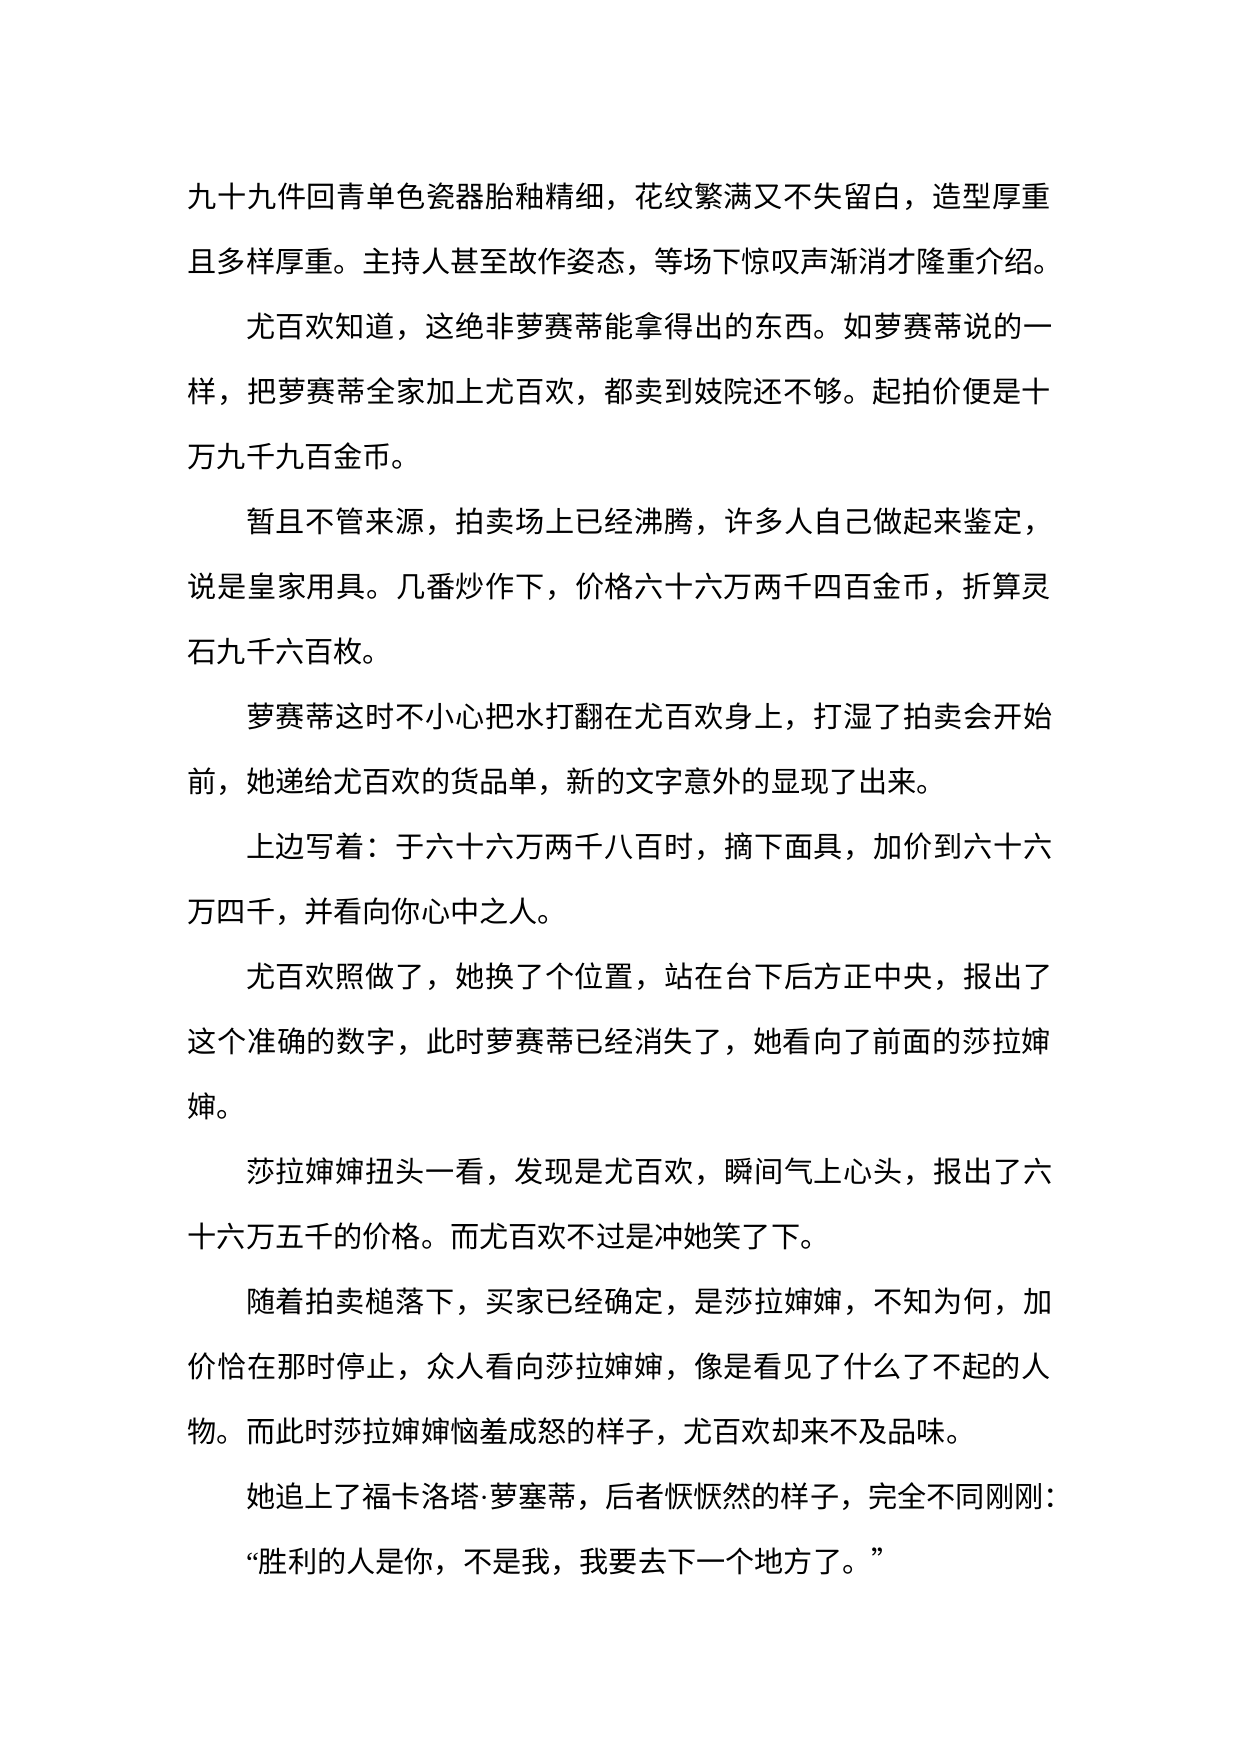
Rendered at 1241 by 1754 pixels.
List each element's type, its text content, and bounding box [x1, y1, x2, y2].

text “胜利的人是你，不是我，我要去下一个地方了。” [187, 1527, 1053, 1592]
text 莎拉婶婶扭头一看，发现是尤百欢，瞬间气上心头，报出了六十六万五千的价格。而尤百欢不过是冲她笑了下。 [187, 1137, 1053, 1267]
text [187, 162, 1053, 292]
text 上边写着：于六十六万两千八百时，摘下面具，加价到六十六万四千，并看向你心中之人。 [187, 812, 1053, 942]
text 萝赛蒂这时不小心把水打翻在尤百欢身上，打湿了拍卖会开始前，她递给尤百欢的货品单，新的文字意外的显现了出来。 [187, 682, 1053, 812]
text 尤百欢知道，这绝非萝赛蒂能拿得出的东西。如萝赛蒂说的一样，把萝赛蒂全家加上尤百欢，都卖到妓院还不够。起拍价便是十万九千九百金币。 [187, 292, 1053, 487]
text 她追上了福卡洛塔·萝塞蒂，后者恹恹然的样子，完全不同刚刚： [187, 1462, 1053, 1527]
text 尤百欢照做了，她换了个位置，站在台下后方正中央，报出了这个准确的数字，此时萝赛蒂已经消失了，她看向了前面的莎拉婶婶。 [187, 942, 1053, 1137]
text 随着拍卖槌落下，买家已经确定，是莎拉婶婶，不知为何，加价恰在那时停止，众人看向莎拉婶婶，像是看见了什么了不起的人物。而此时莎拉婶婶恼羞成怒的样子，尤百欢却来不及品味。 [187, 1267, 1053, 1462]
text 暂且不管来源，拍卖场上已经沸腾，许多人自己做起来鉴定，说是皇家用具。几番炒作下，价格六十六万两千四百金币，折算灵石九千六百枚。 [187, 487, 1053, 682]
